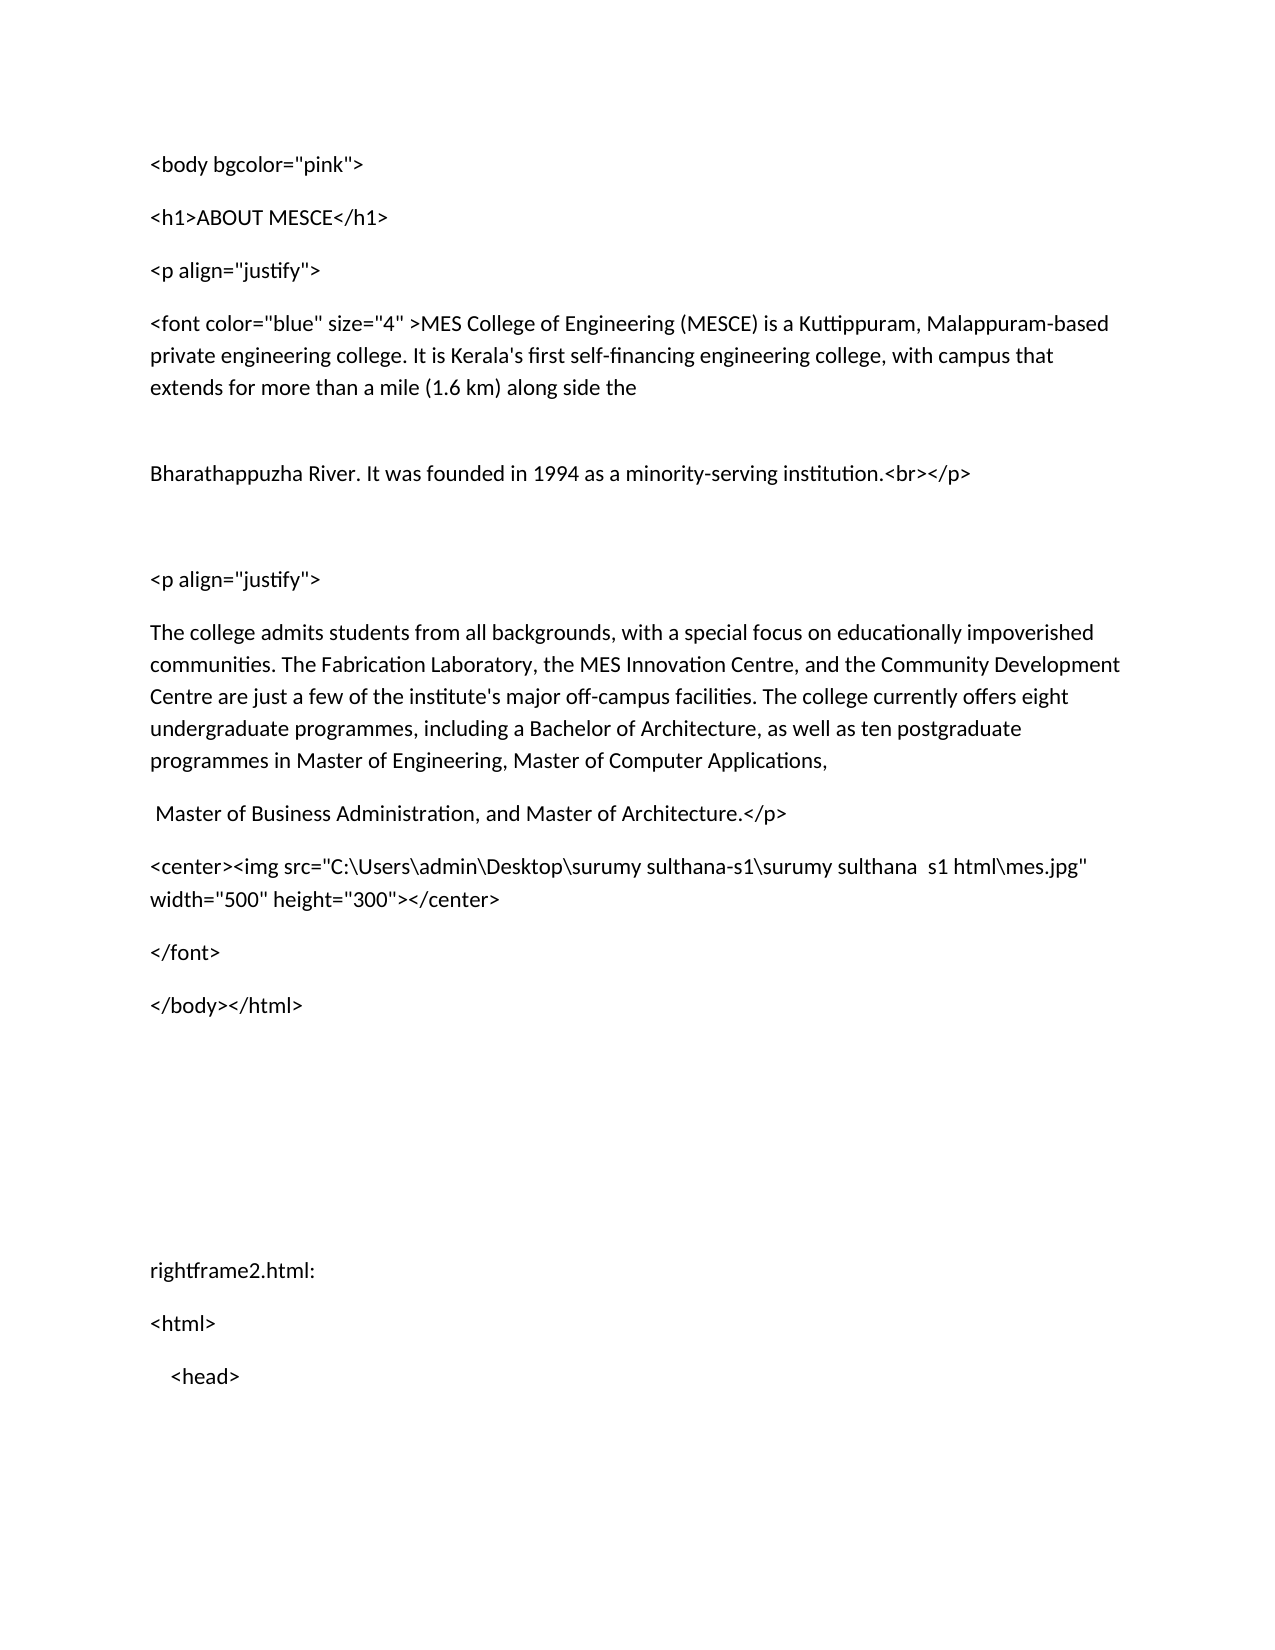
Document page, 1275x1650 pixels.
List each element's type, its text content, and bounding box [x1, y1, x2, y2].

text Master of Business Administration, and Master of Architecture.</p> [150, 799, 1125, 827]
text <p align="justify"> [150, 256, 1125, 284]
text <font color="blue" size="4" >MES College of Engineering (MESCE) is a Kuttippuram, Malappuram-based private engineering college. It is Kerala's first self-financing engineering college, with campus that extends for more than a mile (1.6 km) along side the [150, 309, 1125, 434]
text Bharathappuzha River. It was founded in 1994 as a minority-serving institution.<br></p> [150, 459, 1125, 487]
text <head> [150, 1362, 1125, 1390]
text </body></html> [150, 991, 1125, 1019]
text <body bgcolor="pink"> [150, 150, 1125, 178]
text <p align="justify"> [150, 565, 1125, 593]
text <html> [150, 1309, 1125, 1337]
text </font> [150, 938, 1125, 966]
text The college admits students from all backgrounds, with a special focus on educationally impoverished communities. The Fabrication Laboratory, the MES Innovation Centre, and the Community Development Centre are just a few of the institute's major off-campus facilities. The college currently offers eight undergraduate programmes, including a Bachelor of Architecture, as well as ten postgraduate programmes in Master of Engineering, Master of Computer Applications, [150, 618, 1125, 774]
text <h1>ABOUT MESCE</h1> [150, 203, 1125, 231]
text rightframe2.html: [150, 1256, 1125, 1284]
text <center><img src="C:\Users\admin\Desktop\surumy sulthana-s1\surumy sulthana s1 html\mes.jpg" width="500" height="300"></center> [150, 852, 1125, 913]
